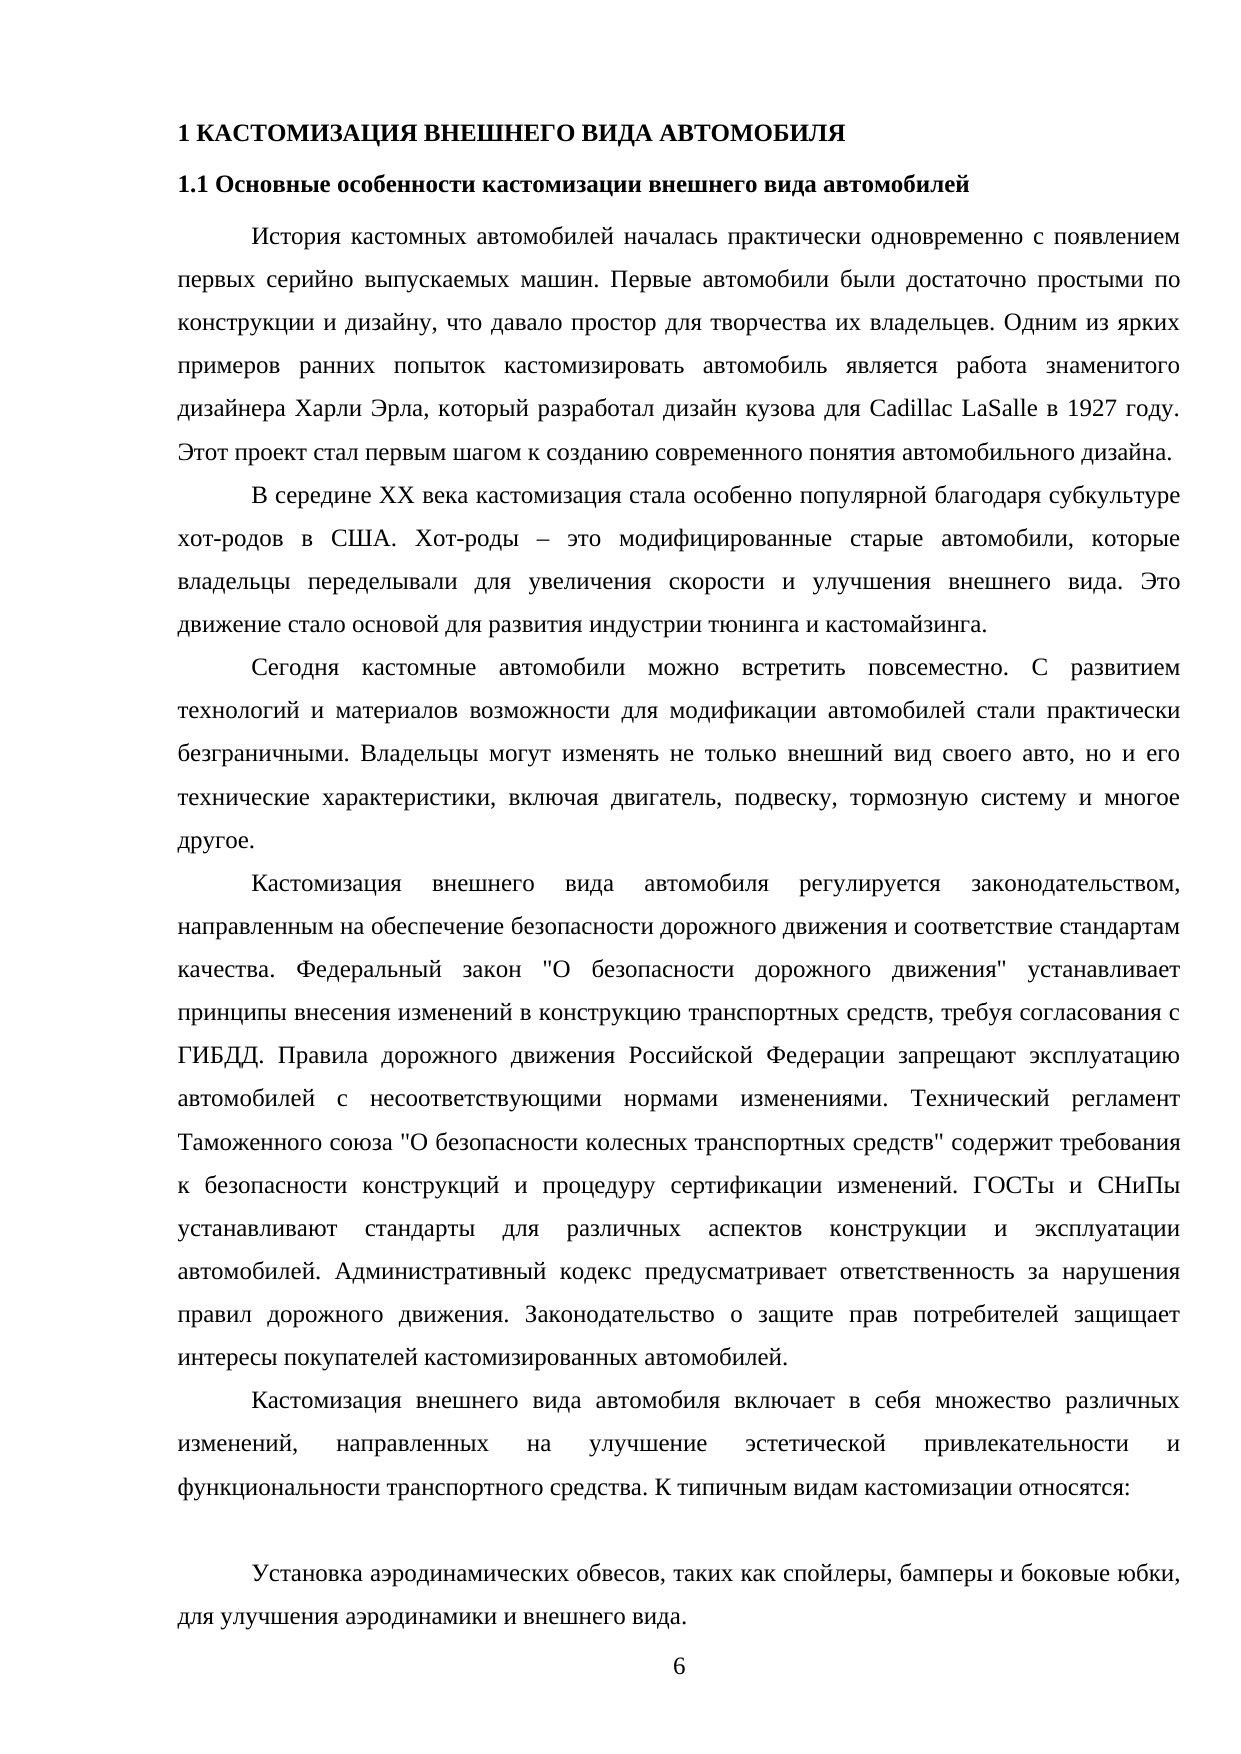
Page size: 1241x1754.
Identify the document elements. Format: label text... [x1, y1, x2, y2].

subtitle кастомизация внешнего вида автомобиля [177, 118, 1181, 147]
text Сегодня кастомные автомобили можно встретить повсеместно. С развитием технологий и материалов возможности для модификации автомобилей стали практически безграничными. Владельцы могут изменять не только внешний вид своего авто, но и его технические характеристики, включая двигатель, подвеску, тормозную систему и многое другое. [177, 652, 1181, 853]
text Установка аэродинамических обвесов, таких как спойлеры, бамперы и боковые юбки, для улучшения аэродинамики и внешнего вида. [177, 1558, 1181, 1630]
text Кастомизация внешнего вида автомобиля включает в себя множество различных изменений, направленных на улучшение эстетической привлекательности и функциональности транспортного средства. К типичным видам кастомизации относятся: [177, 1385, 1181, 1500]
text Кастомизация внешнего вида автомобиля регулируется законодательством, направленным на обеспечение безопасности дорожного движения и соответствие стандартам качества. Федеральный закон "О безопасности дорожного движения" устанавливает принципы внесения изменений в конструкцию транспортных средств, требуя согласования с ГИБДД. Правила дорожного движения Российской Федерации запрещают эксплуатацию автомобилей с несоответствующими нормами изменениями. Технический регламент Таможенного союза "О безопасности колесных транспортных средств" содержит требования к безопасности конструкций и процедуру сертификации изменений. ГОСТы и СНиПы устанавливают стандарты для различных аспектов конструкции и эксплуатации автомобилей. Административный кодекс предусматривает ответственность за нарушения правил дорожного движения. Законодательство о защите прав потребителей защищает интересы покупателей кастомизированных автомобилей. [177, 868, 1181, 1371]
text В середине XX века кастомизация стала особенно популярной благодаря субкультуре хот-родов в США. Хот-роды – это модифицированные старые автомобили, которые владельцы переделывали для увеличения скорости и улучшения внешнего вида. Это движение стало основой для развития индустрии тюнинга и кастомайзинга. [177, 480, 1181, 638]
subtitle Основные особенности кастомизации внешнего вида автомобилей [177, 169, 1181, 198]
text История кастомных автомобилей началась практически одновременно с появлением первых серийно выпускаемых машин. Первые автомобили были достаточно простыми по конструкции и дизайну, что давало простор для творчества их владельцев. Одним из ярких примеров ранних попыток кастомизировать автомобиль является работа знаменитого дизайнера Харли Эрла, который разработал дизайн кузова для Cadillac LaSalle в 1927 году. Этот проект стал первым шагом к созданию современного понятия автомобильного дизайна. [177, 221, 1181, 465]
